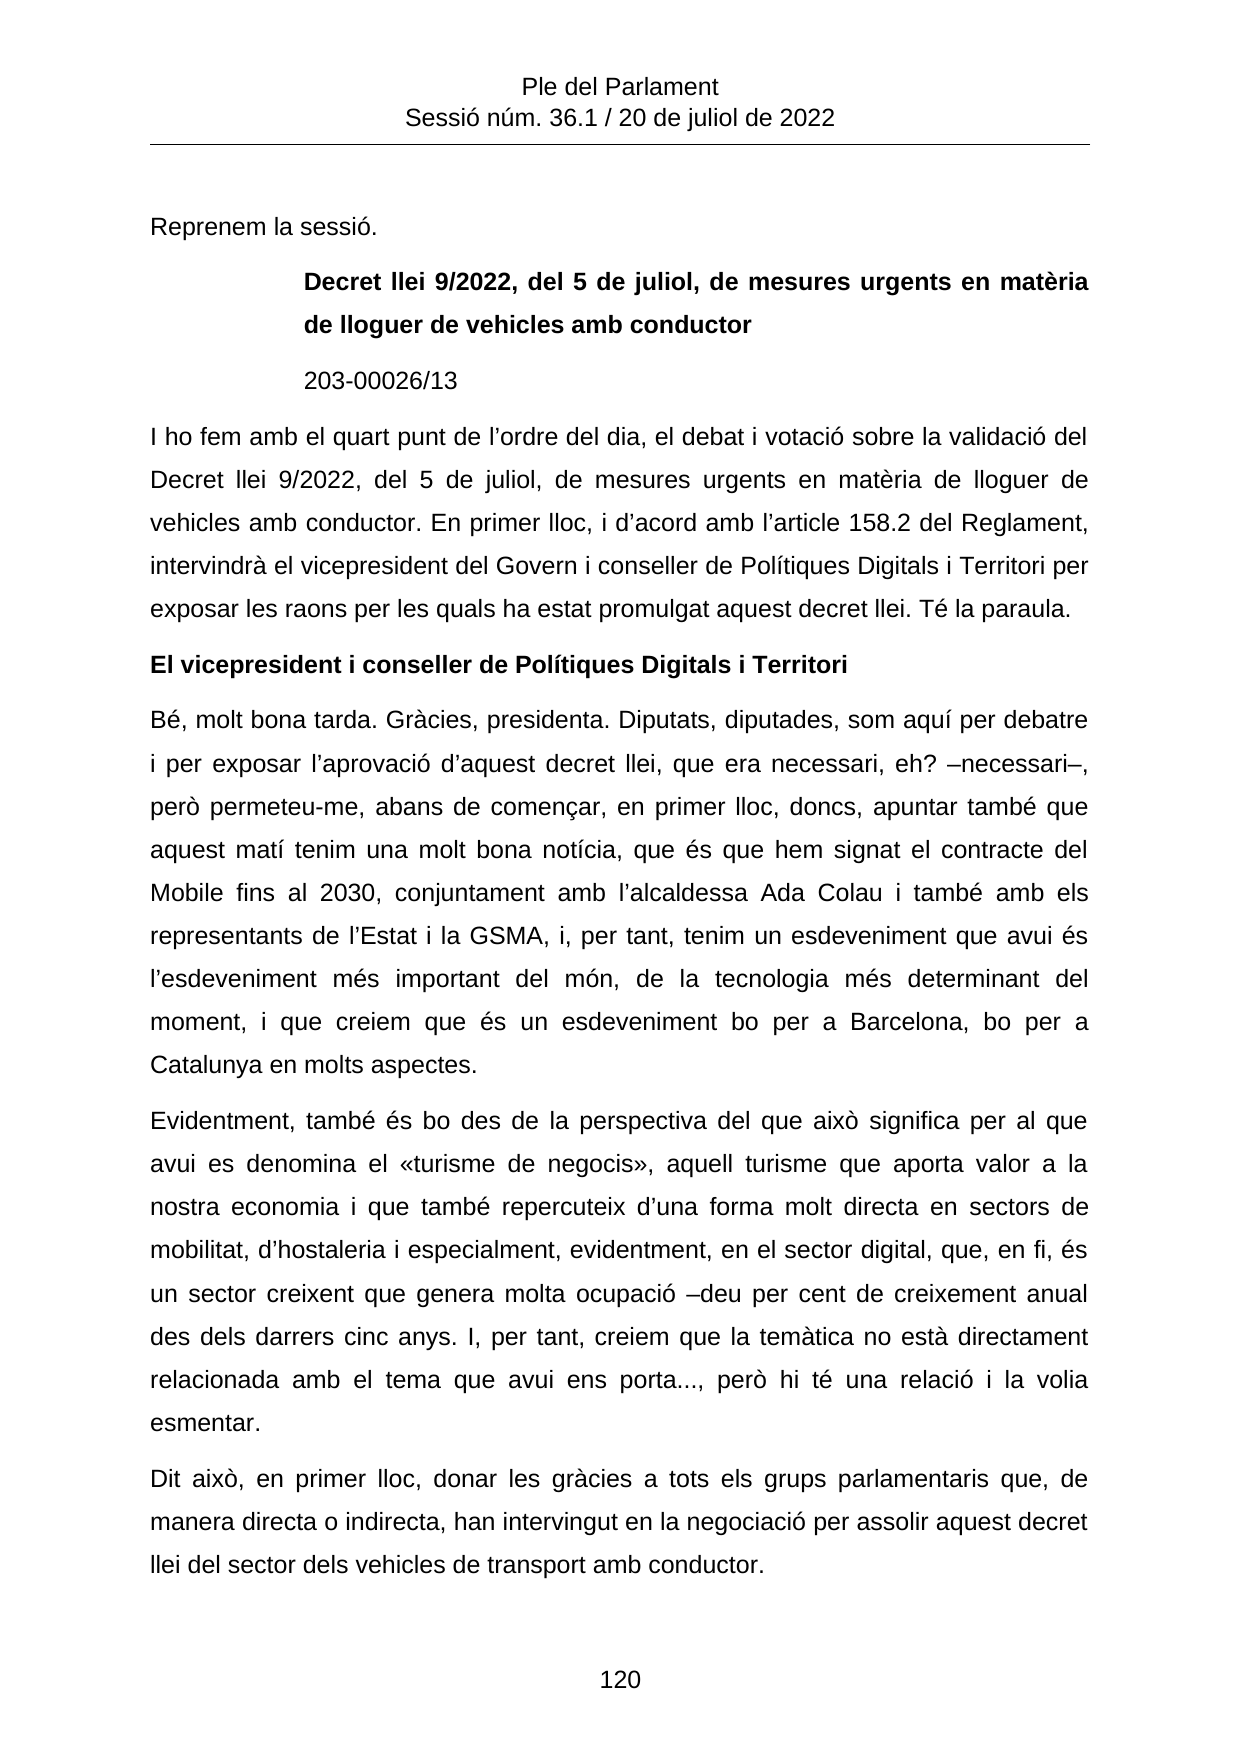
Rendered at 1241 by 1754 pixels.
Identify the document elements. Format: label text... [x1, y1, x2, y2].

text Decret llei 9/2022, del 5 de juliol, de mesures urgents en matèria de lloguer de vehicles amb conductor [303, 267, 1090, 339]
text Reprenem la sessió. [150, 212, 1090, 241]
text El vicepresident i conseller de Polítiques Digitals i Territori [150, 650, 1090, 679]
text Dit això, en primer lloc, donar les gràcies a tots els grups parlamentaris que, de manera directa o indirecta, han intervingut en la negociació per assolir aquest decret llei del sector dels vehicles de transport amb conductor. [150, 1464, 1090, 1579]
text Bé, molt bona tarda. Gràcies, presidenta. Diputats, diputades, som aquí per debatre i per exposar l’aprovació d’aquest decret llei, que era necessari, eh? –necessari–, però permeteu-me, abans de començar, en primer lloc, doncs, apuntar també que aquest matí tenim una molt bona notícia, que és que hem signat el contracte del Mobile fins al 2030, conjuntament amb l’alcaldessa Ada Colau i també amb els representants de l’Estat i la GSMA, i, per tant, tenim un esdeveniment que avui és l’esdeveniment més important del món, de la tecnologia més determinant del moment, i que creiem que és un esdeveniment bo per a Barcelona, bo per a Catalunya en molts aspectes. [150, 706, 1090, 1079]
text 203-00026/13 [303, 366, 1090, 395]
text Evidentment, també és bo des de la perspectiva del que això significa per al que avui es denomina el «turisme de negocis», aquell turisme que aporta valor a la nostra economia i que també repercuteix d’una forma molt directa en sectors de mobilitat, d’hostaleria i especialment, evidentment, en el sector digital, que, en fi, és un sector creixent que genera molta ocupació –deu per cent de creixement anual des dels darrers cinc anys. I, per tant, creiem que la temàtica no està directament relacionada amb el tema que avui ens porta..., però hi té una relació i la volia esmentar. [150, 1106, 1090, 1437]
text I ho fem amb el quart punt de l’ordre del dia, el debat i votació sobre la validació del Decret llei 9/2022, del 5 de juliol, de mesures urgents en matèria de lloguer de vehicles amb conductor. En primer lloc, i d’acord amb l’article 158.2 del Reglament, intervindrà el vicepresident del Govern i conseller de Polítiques Digitals i Territori per exposar les raons per les quals ha estat promulgat aquest decret llei. Té la paraula. [150, 422, 1090, 623]
